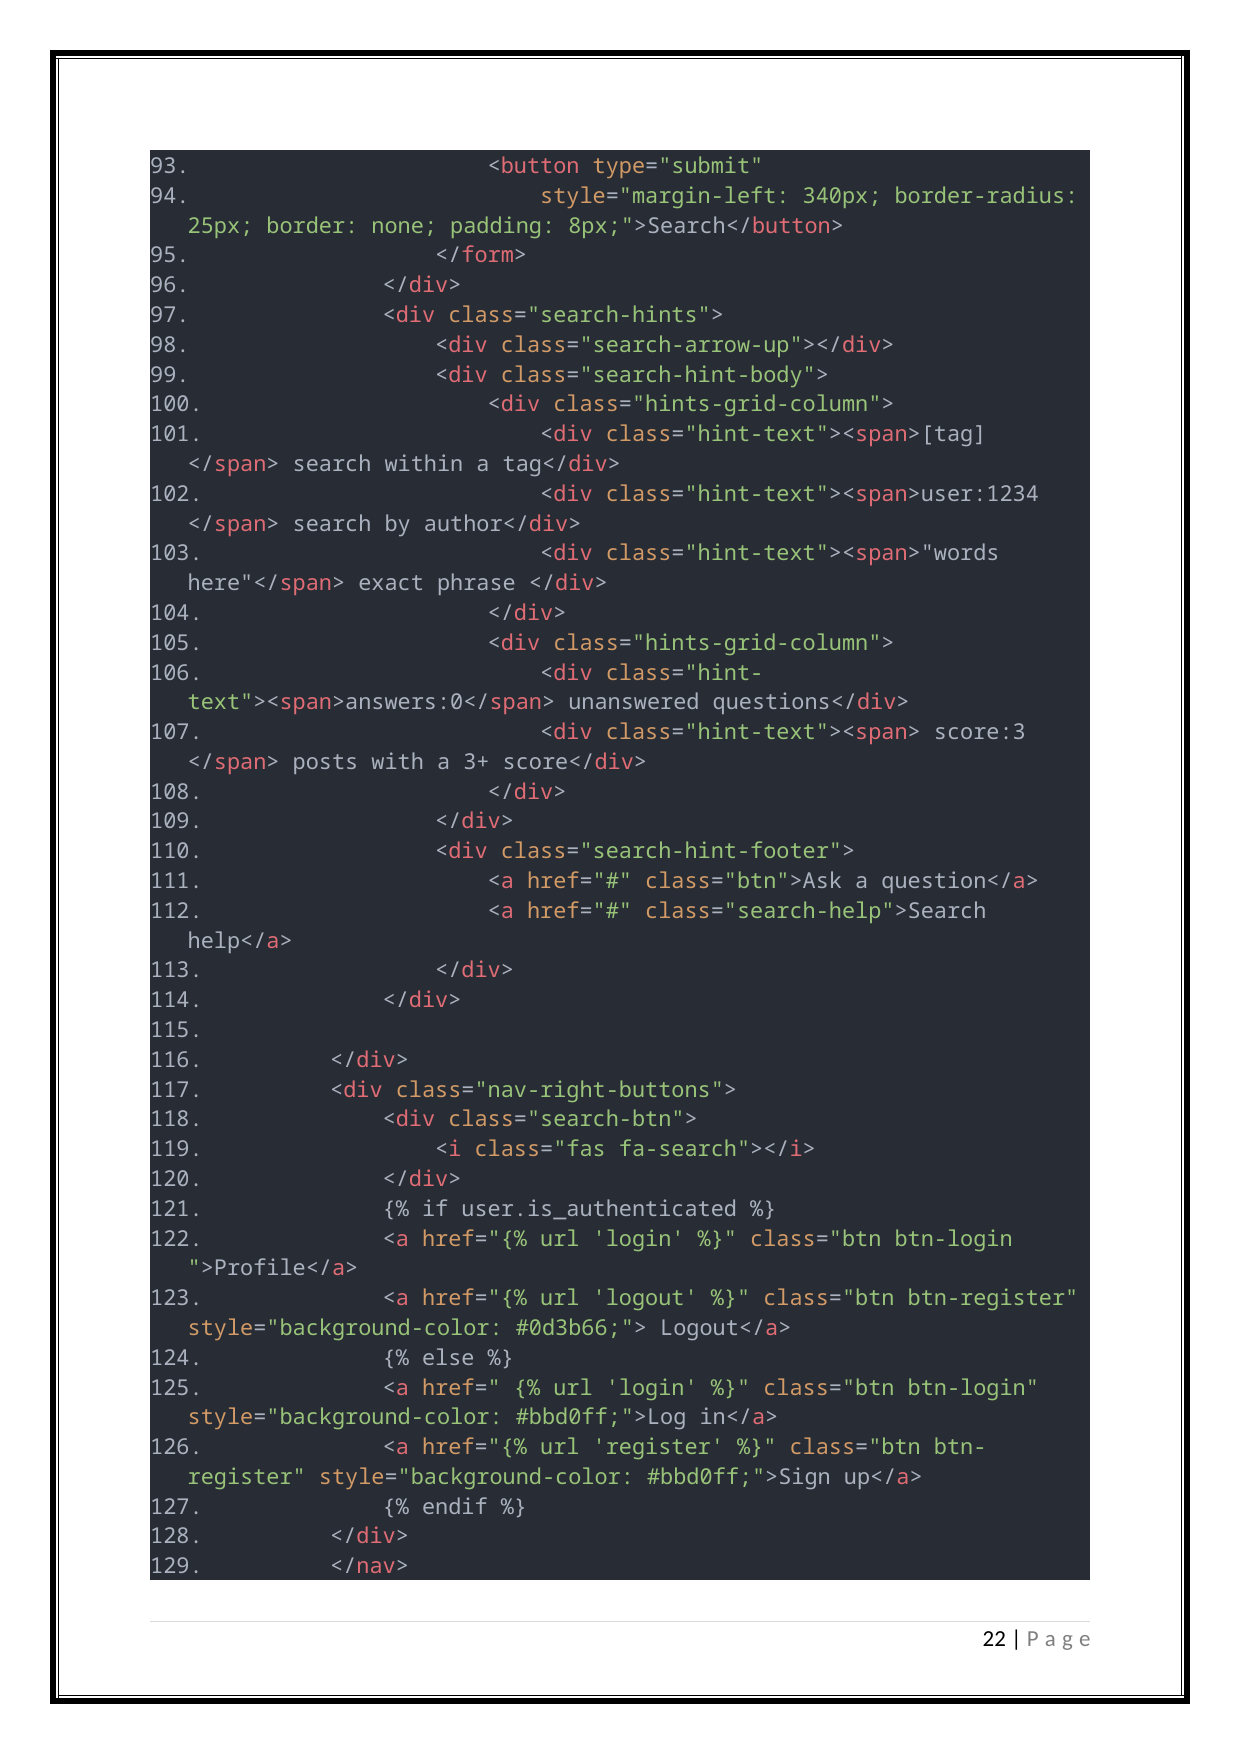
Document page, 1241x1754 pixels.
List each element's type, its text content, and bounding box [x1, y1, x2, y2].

list </form> [150, 239, 1090, 269]
list <a href="#" class="btn">Ask a question</a> [150, 865, 1090, 895]
list <a href="{% url 'logout' %}" class="btn btn-register" style="background-color: #0d3b66;"> Logout</a> [150, 1282, 1090, 1342]
list {% endif %} [150, 1491, 1090, 1520]
list <div class="hint-text"><span>answers:0</span> unanswered questions</div> [150, 656, 1090, 716]
list </div> [150, 954, 1090, 984]
list <div class="hint-text"><span>[tag] </span> search within a tag</div> [150, 418, 1090, 478]
list </div> [150, 269, 1090, 299]
list </div> [150, 805, 1090, 835]
list <div class="hints-grid-column"> [150, 627, 1090, 656]
list <a href="#" class="search-help">Search help</a> [150, 895, 1090, 954]
list <a href="{% url 'register' %}" class="btn btn-register" style="background-color: #bbd0ff;">Sign up</a> [150, 1431, 1090, 1491]
list </div> [150, 776, 1090, 805]
list {% if user.is_authenticated %} [150, 1193, 1090, 1222]
list <i class="fas fa-search"></i> [150, 1133, 1090, 1163]
list style="margin-left: 340px; border-radius: 25px; border: none; padding: 8px;">Search</button> [150, 180, 1090, 239]
list <a href="{% url 'login' %}" class="btn btn-login ">Profile</a> [150, 1222, 1090, 1282]
list {% else %} [150, 1342, 1090, 1371]
list <div class="hint-text"><span>user:1234 </span> search by author</div> [150, 478, 1090, 537]
list <div class="hint-text"><span> score:3 </span> posts with a 3+ score</div> [150, 716, 1090, 776]
list <a href=" {% url 'login' %}" class="btn btn-login" style="background-color: #bbd0ff;">Log in</a> [150, 1371, 1090, 1431]
list <div class="search-hints"> [150, 299, 1090, 329]
list </nav> [150, 1550, 1090, 1580]
list </div> [150, 597, 1090, 627]
list <div class="search-hint-body"> [150, 358, 1090, 388]
list <div class="search-hint-footer"> [150, 835, 1090, 865]
list </div> [150, 1520, 1090, 1550]
list </div> [150, 1044, 1090, 1073]
list <div class="hints-grid-column"> [150, 388, 1090, 418]
list <div class="nav-right-buttons"> [150, 1073, 1090, 1103]
list </div> [150, 984, 1090, 1014]
list <button type="submit" [150, 150, 1090, 180]
list </div> [150, 1163, 1090, 1193]
list <div class="search-btn"> [150, 1103, 1090, 1133]
list <div class="hint-text"><span>"words here"</span> exact phrase </div> [150, 537, 1090, 597]
list <div class="search-arrow-up"></div> [150, 329, 1090, 358]
